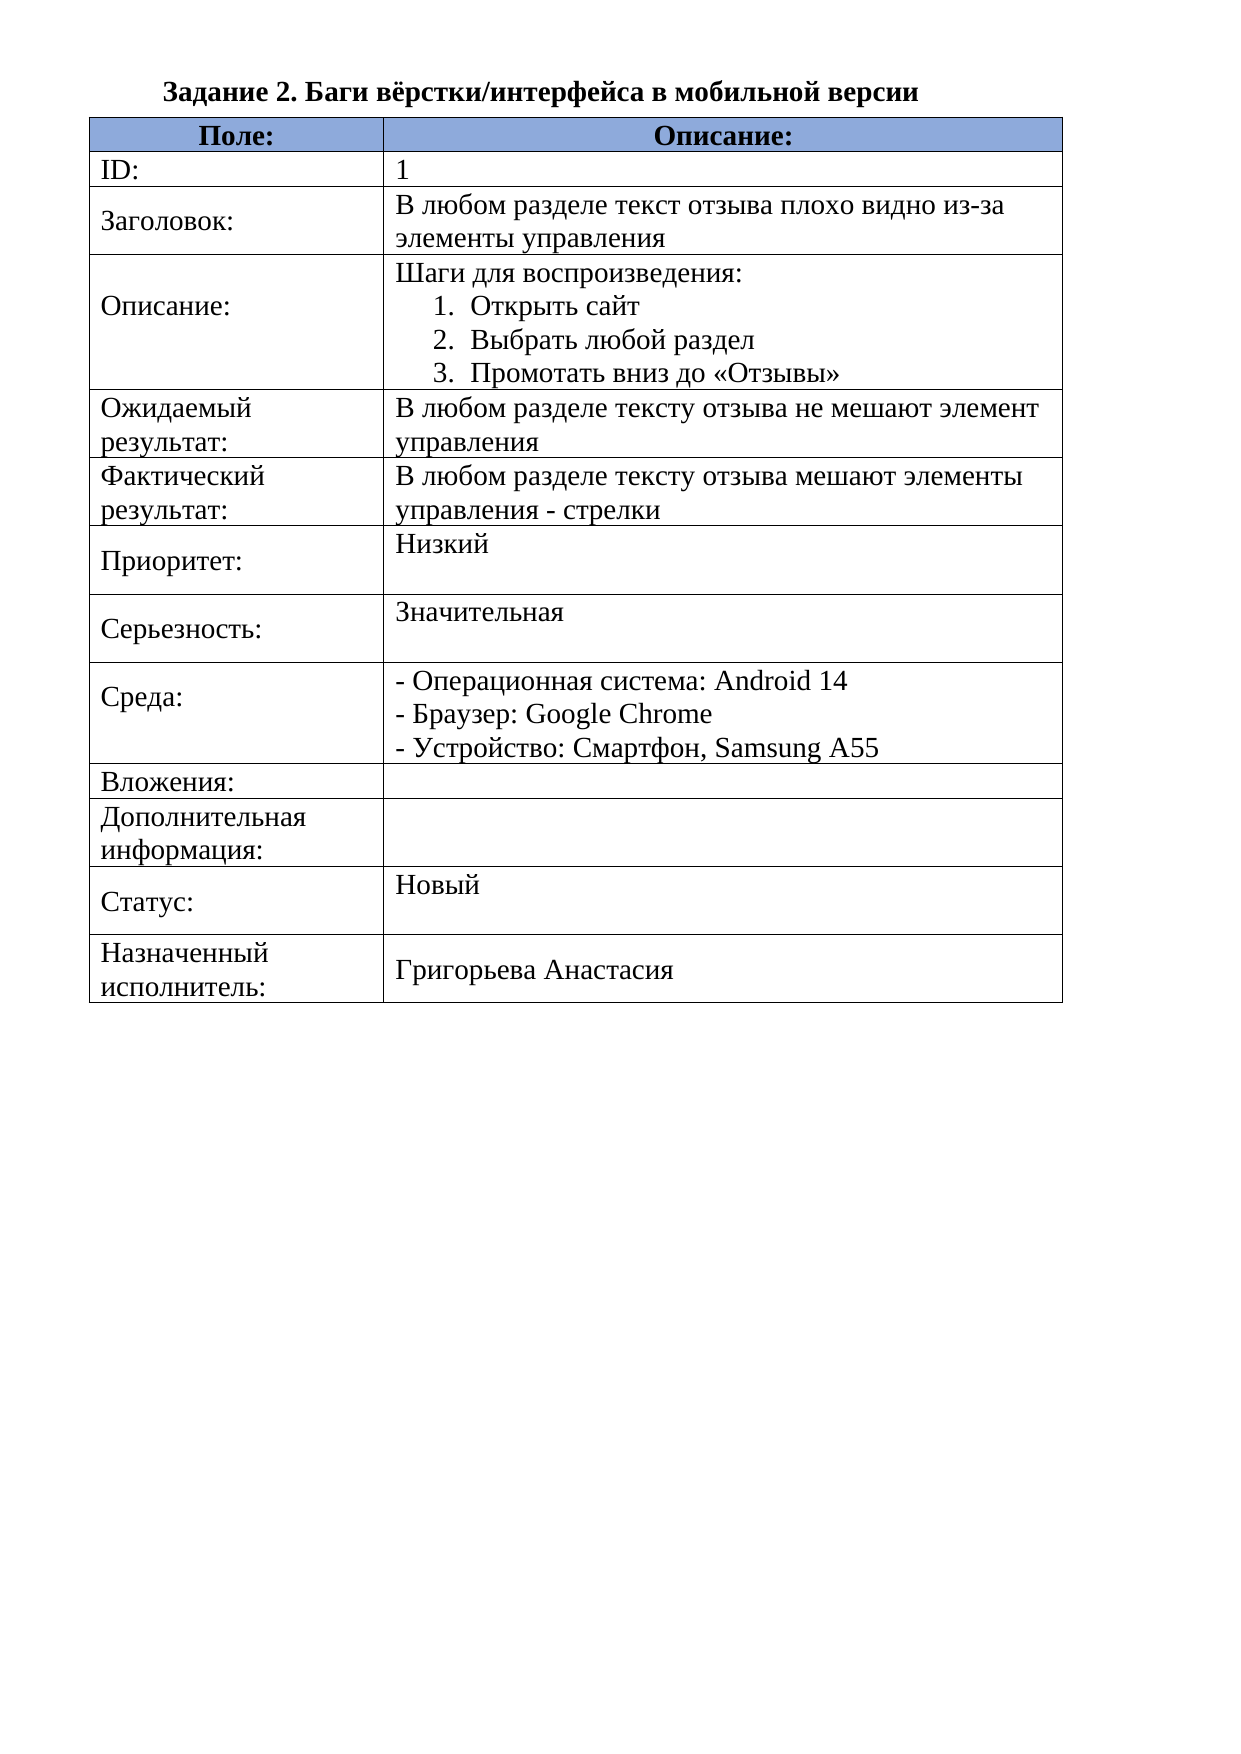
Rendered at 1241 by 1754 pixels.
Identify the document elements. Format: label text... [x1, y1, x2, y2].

table_cell - Операционная система: Android 14 - Браузер: Google Chrome - Устройство: Смартфон, Samsung А55 [384, 663, 1062, 763]
table_cell [384, 799, 1062, 866]
table_cell Значительная [384, 595, 1062, 662]
table_cell В любом разделе тексту отзыва мешают элементы управления - стрелки [384, 458, 1062, 525]
text Задание 2. Баги вёрстки/интерфейса в мобильной версии [89, 74, 1166, 107]
table_cell В любом разделе тексту отзыва не мешают элемент управления [384, 390, 1062, 457]
table_cell В любом разделе текст отзыва плохо видно из-за элементы управления [384, 187, 1062, 254]
table_cell 1 [384, 152, 1062, 186]
table_cell Среда: [90, 663, 383, 763]
table_cell Новый [384, 867, 1062, 934]
table_cell Ожидаемый результат: [90, 390, 383, 457]
table_cell Дополнительная информация: [90, 799, 383, 866]
table_cell Заголовок: [90, 187, 383, 254]
table_cell Серьезность: [90, 595, 383, 662]
table_cell Григорьева Анастасия [384, 935, 1062, 1002]
table_cell Описание: [90, 255, 383, 389]
table_cell Шаги для воспроизведения: Открыть сайт Выбрать любой раздел Промотать вниз до «Отзывы» [384, 255, 1062, 389]
table_header Поле: [90, 118, 383, 151]
table_cell [384, 764, 1062, 798]
table_cell Низкий [384, 526, 1062, 593]
table_cell Назначенный исполнитель: [90, 935, 383, 1002]
table_cell Статус: [90, 867, 383, 934]
table_header Описание: [384, 118, 1062, 151]
table_cell Фактический результат: [90, 458, 383, 525]
table_cell Вложения: [90, 764, 383, 798]
table_cell ID: [90, 152, 383, 186]
table_cell Приоритет: [90, 526, 383, 593]
